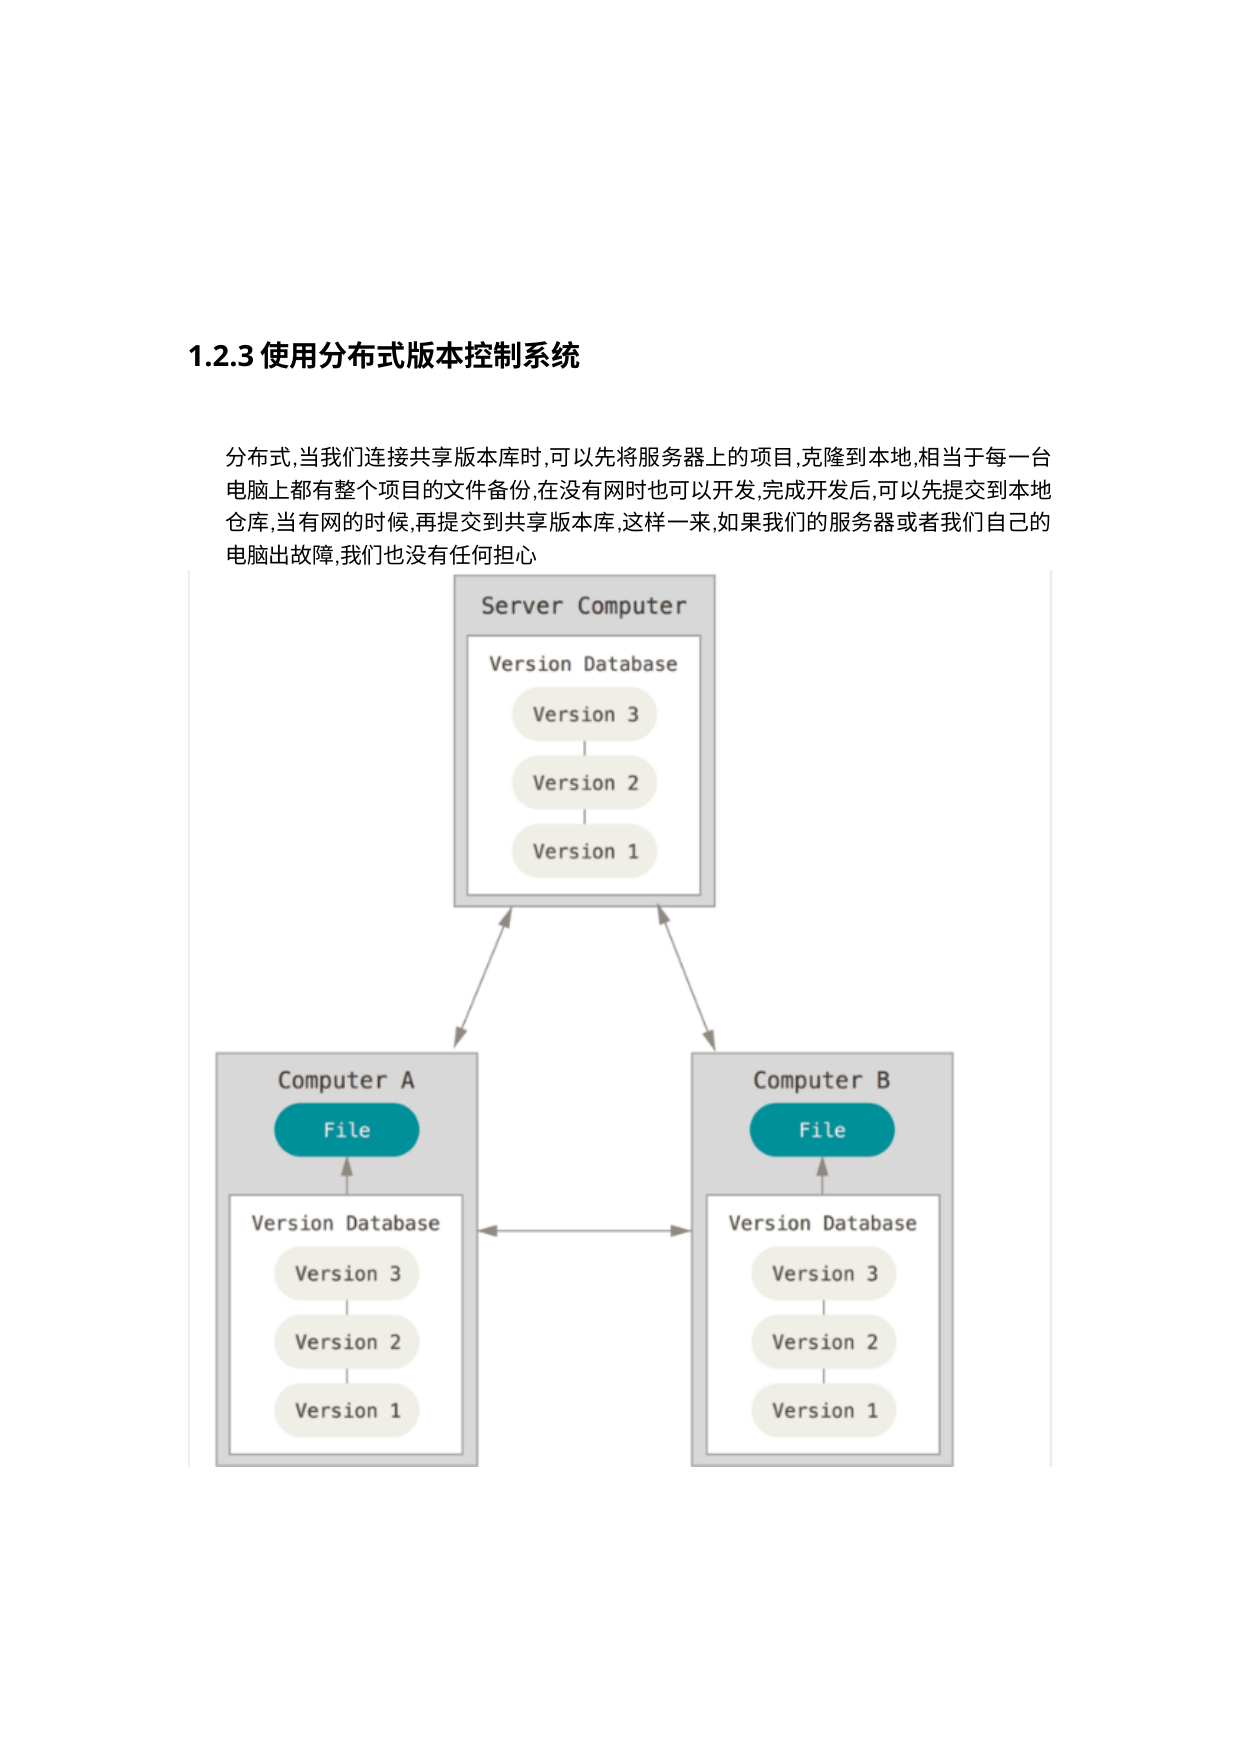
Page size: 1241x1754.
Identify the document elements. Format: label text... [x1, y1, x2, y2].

picture [187, 570, 1053, 1467]
subtitle 1.2.3使用分布式版本控制系统 [187, 321, 1053, 386]
list 分布式,当我们连接共享版本库时,可以先将服务器上的项目,克隆到本地,相当于每一台电脑上都有整个项目的文件备份,在没有网时也可以开发,完成开发后,可以先提交到本地仓库,当有网的时候,再提交到共享版本库,这样一来,如果我们的服务器或者我们自己的电脑出故障,我们也没有任何担心 [225, 440, 1053, 570]
